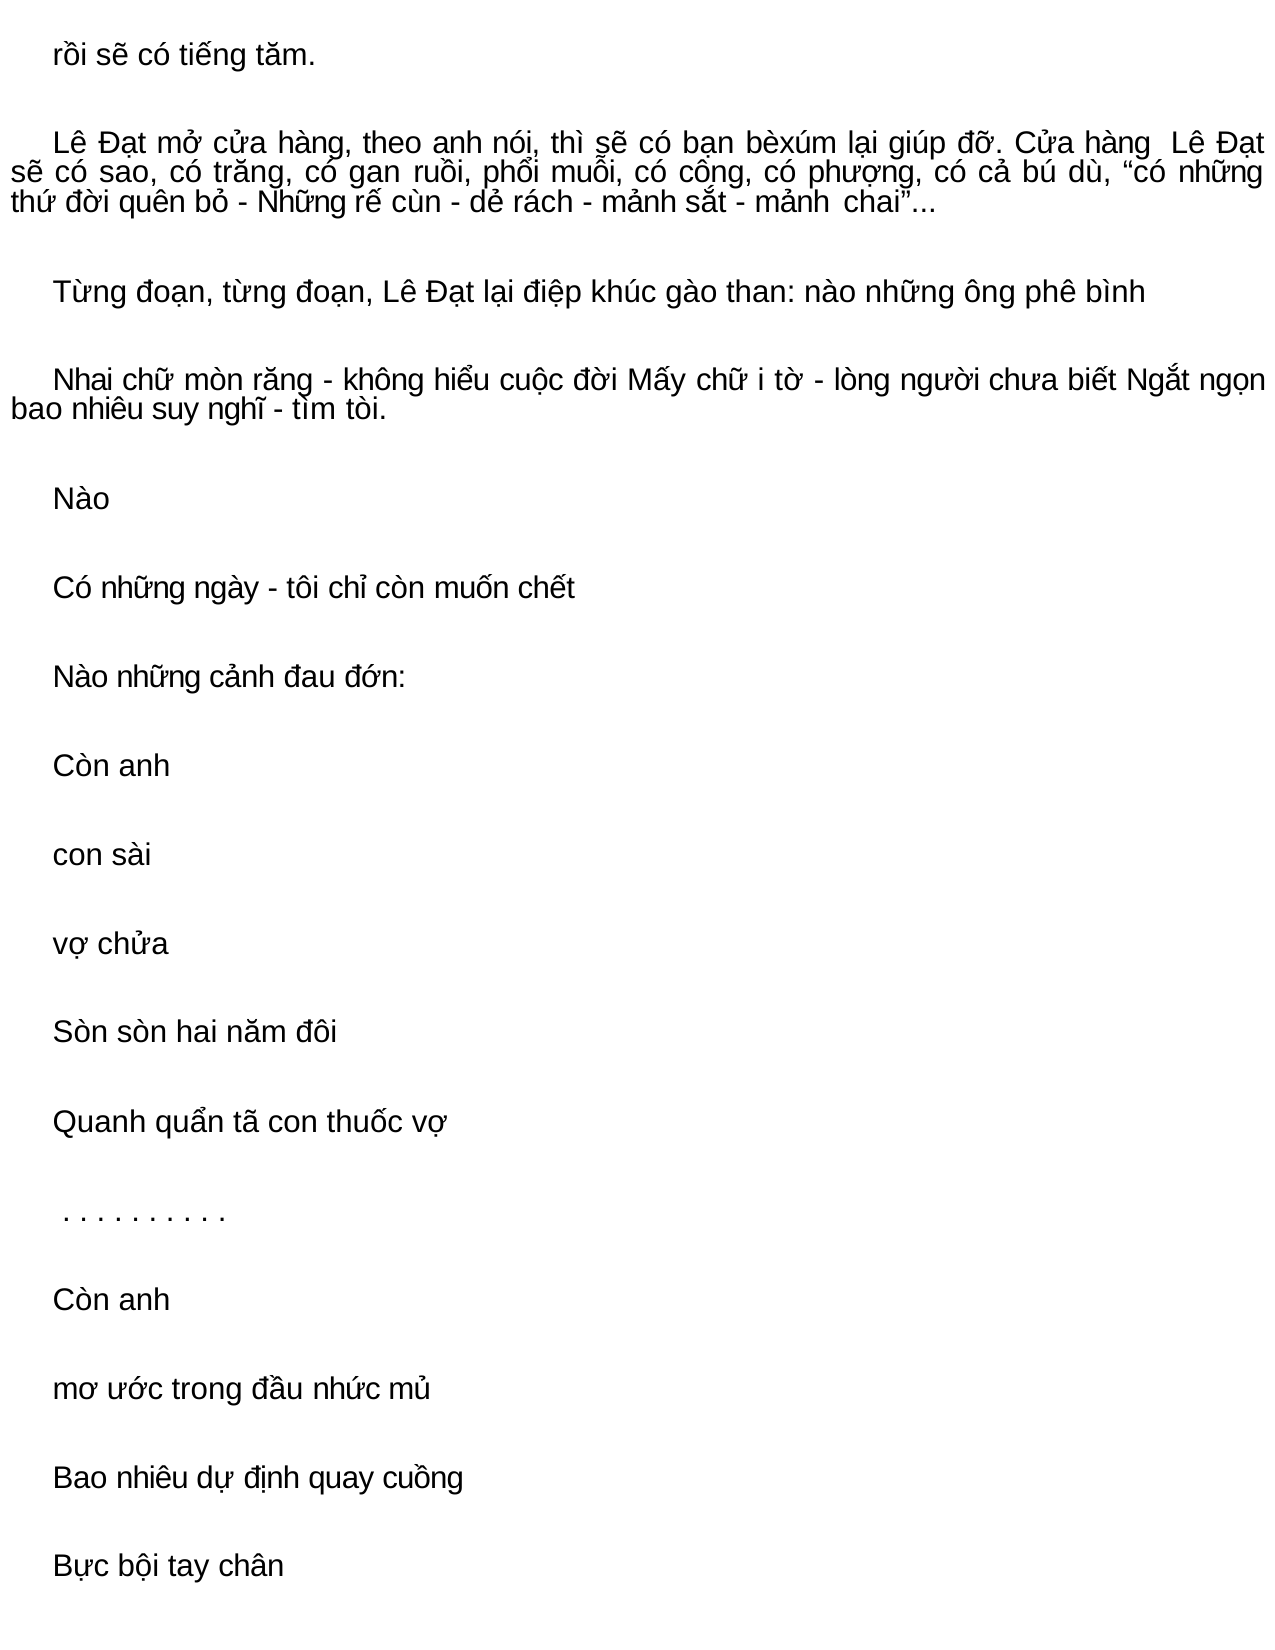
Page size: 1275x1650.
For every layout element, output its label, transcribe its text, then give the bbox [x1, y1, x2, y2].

text Lê Đạt mở cửa hàng, theo anh nói, thì sẽ có bạn bèxúm lại giúp đỡ. Cửa hàng Lê Đạt sẽ có sao, có trăng, có gan ruồi, phổi muỗi, có công, có phượng, có cả bú dù, “có những thứ đời quên bỏ - Những rế cùn - dẻ rách - mảnh sắt - mảnh chai”... [10, 130, 1265, 219]
text Quanh quẩn tã con thuốc vợ [52, 1103, 1275, 1139]
text Sòn sòn hai năm đôi [52, 1014, 1275, 1050]
text Có những ngày - tôi chỉ còn muốn chết Nào những cảnh đau đớn: [52, 569, 577, 694]
text Còn anh [52, 1281, 1275, 1317]
text . . . . . . . . . . [62, 1192, 1275, 1228]
text Nhai chữ mòn răng - không hiểu cuộc đời Mấy chữ i tờ - lòng người chưa biết Ngắt ngọn bao nhiêu suy nghĩ - tìm tòi. [10, 367, 1267, 426]
text Còn anh con sài vợ chửa [52, 747, 186, 961]
text mơ ước trong đầu nhức mủ Bao nhiêu dự định quay cuồng Bực bội tay chân [52, 1317, 481, 1583]
text Từng đoạn, từng đoạn, Lê Đạt lại điệp khúc gào than: nào những ông phê bình [52, 273, 1275, 309]
text rồi sẽ có tiếng tăm. [52, 36, 1275, 72]
text Nào [52, 480, 1275, 516]
